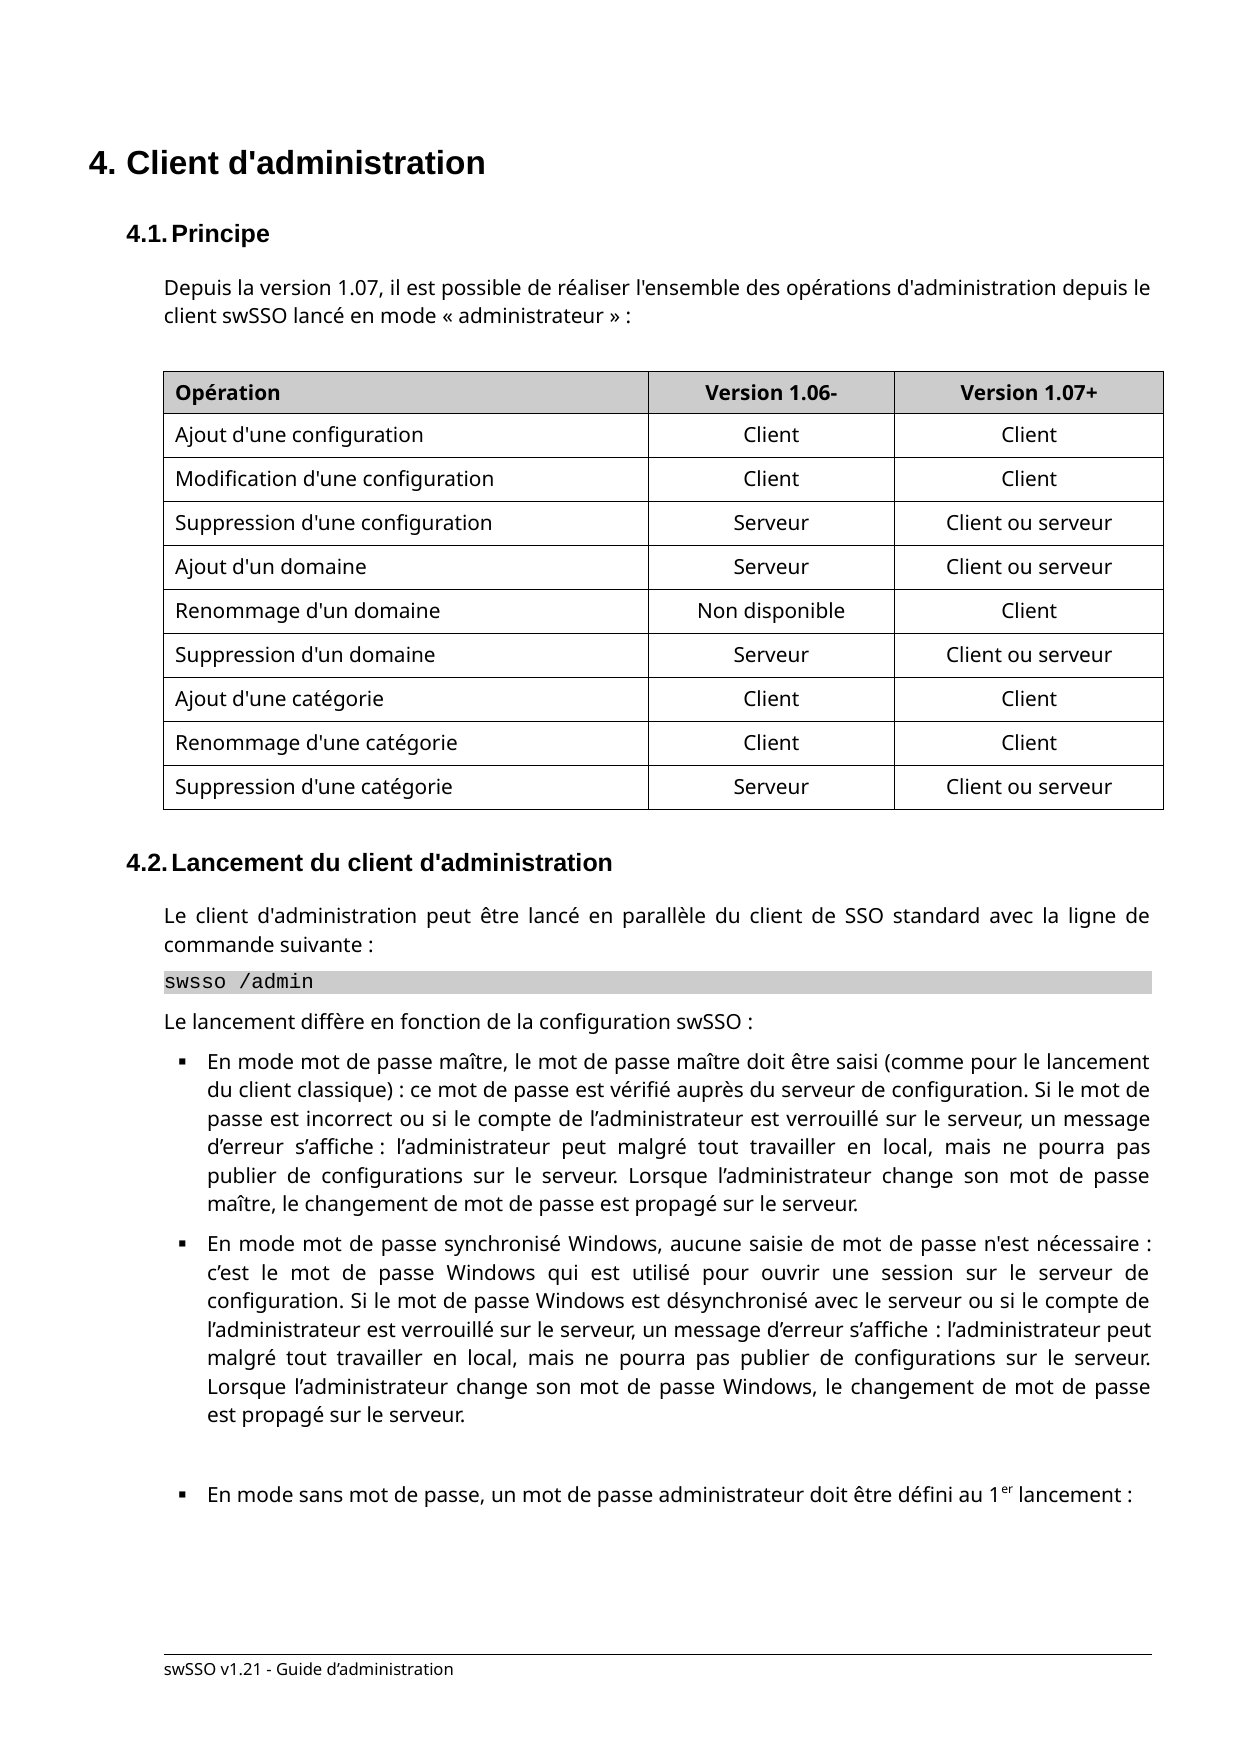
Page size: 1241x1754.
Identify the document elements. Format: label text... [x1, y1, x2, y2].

table_cell Suppression d'une catégorie [164, 766, 648, 809]
subtitle Client d'administration [89, 143, 1152, 182]
table_cell Client [649, 414, 894, 457]
table_header Version 1.07+ [895, 372, 1163, 413]
table_cell Non disponible [649, 590, 894, 633]
table_cell Client [895, 414, 1163, 457]
table_cell Ajout d'une catégorie [164, 678, 648, 721]
text swsso /admin [164, 971, 1152, 994]
table_cell Suppression d'une configuration [164, 502, 648, 545]
table_cell Ajout d'une configuration [164, 414, 648, 457]
table_cell Client [649, 458, 894, 501]
table_cell Client [649, 722, 894, 765]
table_header Opération [164, 372, 648, 413]
table_cell Serveur [649, 502, 894, 545]
table_cell Client ou serveur [895, 634, 1163, 677]
text Le client d'administration peut être lancé en parallèle du client de SSO standard avec la ligne de commande suivante : [164, 901, 1152, 958]
table_cell Ajout d'un domaine [164, 546, 648, 589]
table_cell Serveur [649, 546, 894, 589]
table_cell Client [895, 590, 1163, 633]
subtitle Principe [126, 219, 1152, 248]
subtitle Lancement du client d'administration [126, 848, 1152, 876]
table_header Version 1.06- [649, 372, 894, 413]
table_cell Renommage d'une catégorie [164, 722, 648, 765]
text Depuis la version 1.07, il est possible de réaliser l'ensemble des opérations d'administration depuis le client swSSO lancé en mode « administrateur » : [164, 273, 1152, 330]
table_cell Client ou serveur [895, 502, 1163, 545]
text En mode mot de passe synchronisé Windows, aucune saisie de mot de passe n'est nécessaire : c’est le mot de passe Windows qui est utilisé pour ouvrir une session sur le serveur de configuration. Si le mot de passe Windows est désynchronisé avec le serveur ou si le compte de l’administrateur est verrouillé sur le serveur, un message d’erreur s’affiche : l’administrateur peut malgré tout travailler en local, mais ne pourra pas publier de configurations sur le serveur. Lorsque l’administrateur change son mot de passe Windows, le changement de mot de passe est propagé sur le serveur. [177, 1229, 1152, 1429]
table_cell Suppression d'un domaine [164, 634, 648, 677]
table_cell Client [649, 678, 894, 721]
table_cell Client [895, 458, 1163, 501]
table_cell Modification d'une configuration [164, 458, 648, 501]
table_cell Client [895, 722, 1163, 765]
table_cell Serveur [649, 634, 894, 677]
table_cell Serveur [649, 766, 894, 809]
text En mode mot de passe maître, le mot de passe maître doit être saisi (comme pour le lancement du client classique) : ce mot de passe est vérifié auprès du serveur de configuration. Si le mot de passe est incorrect ou si le compte de l’administrateur est verrouillé sur le serveur, un message d’erreur s’affiche : l’administrateur peut malgré tout travailler en local, mais ne pourra pas publier de configurations sur le serveur. Lorsque l’administrateur change son mot de passe maître, le changement de mot de passe est propagé sur le serveur. [177, 1047, 1152, 1218]
table_cell Client ou serveur [895, 766, 1163, 809]
table_cell Client [895, 678, 1163, 721]
text En mode sans mot de passe, un mot de passe administrateur doit être défini au 1er lancement : [177, 1481, 1152, 1509]
table_cell Client ou serveur [895, 546, 1163, 589]
text Le lancement diffère en fonction de la configuration swSSO : [164, 1007, 1152, 1035]
table_cell Renommage d'un domaine [164, 590, 648, 633]
